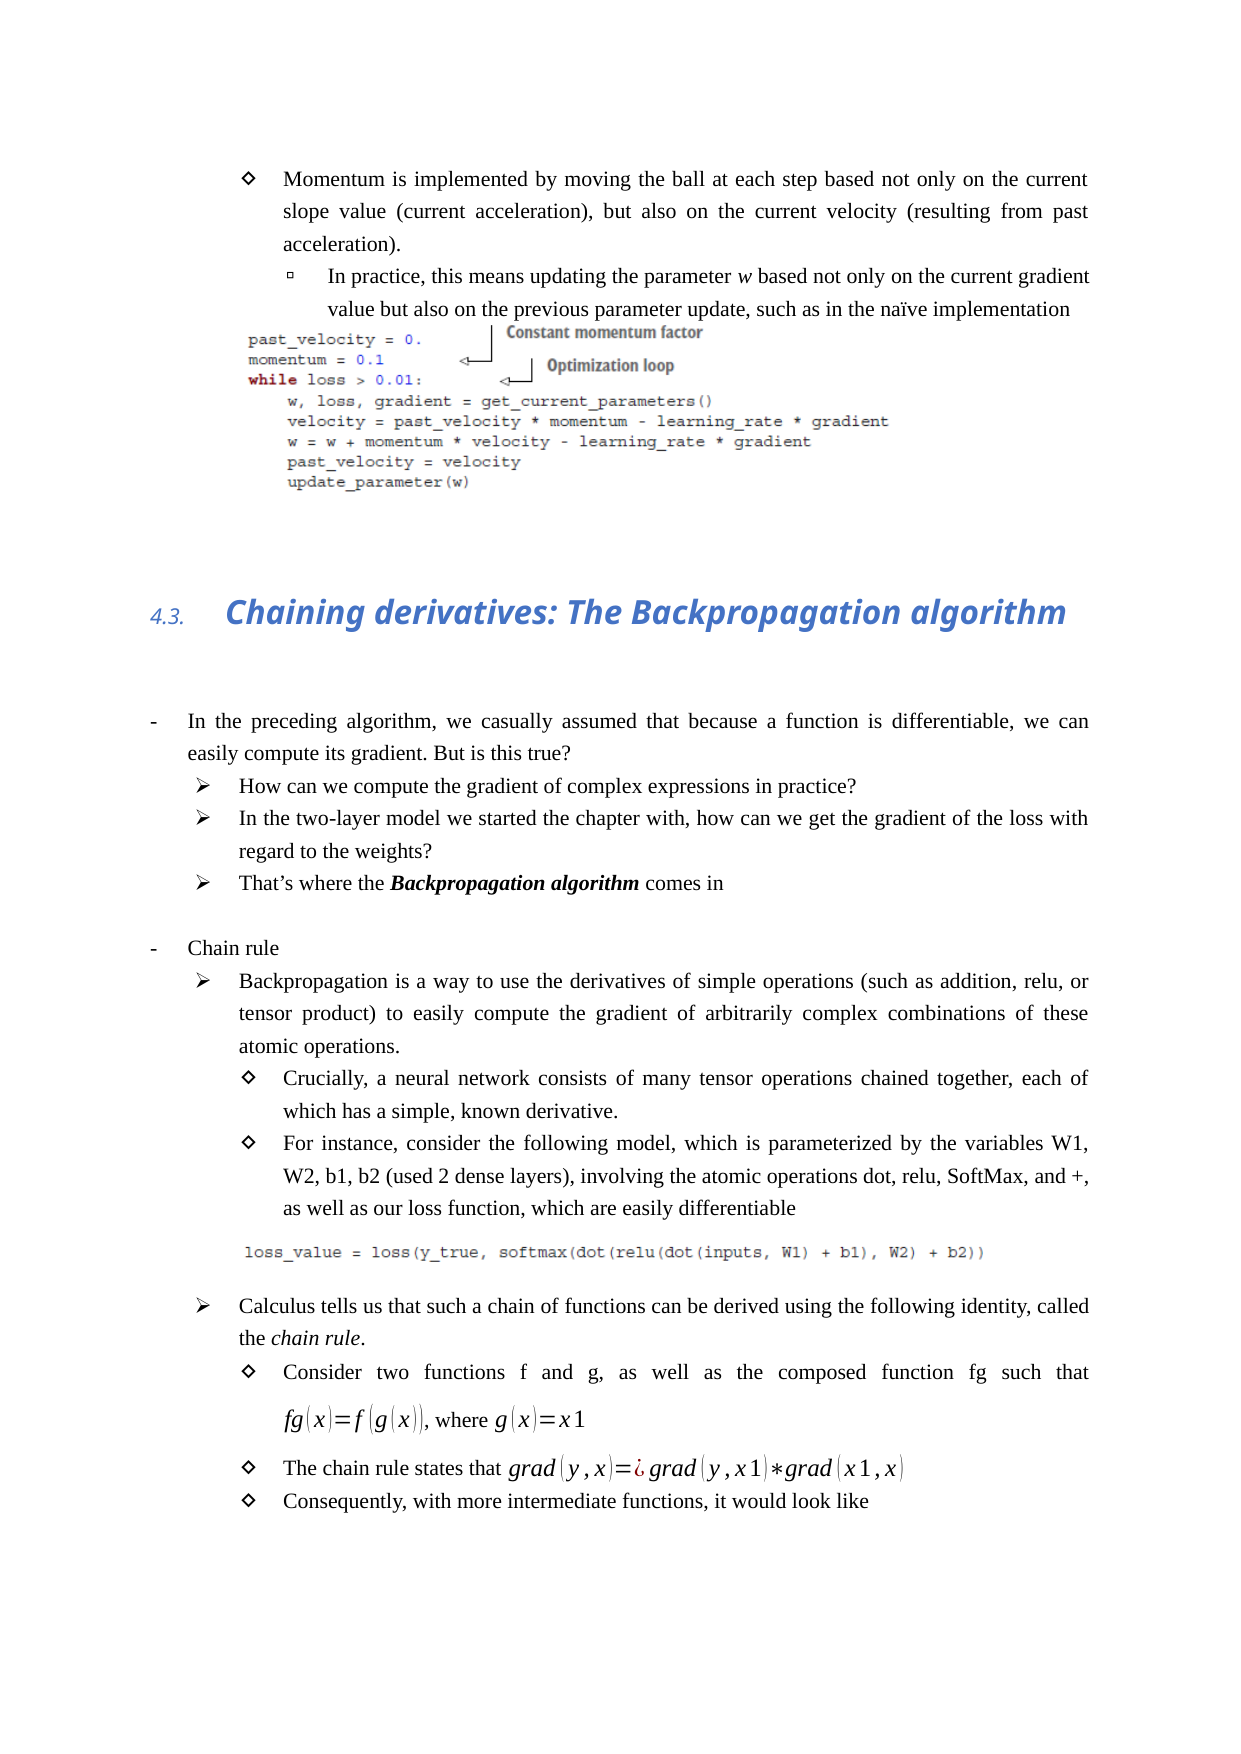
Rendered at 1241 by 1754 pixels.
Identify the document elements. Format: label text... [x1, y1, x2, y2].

list That’s where the Backpropagation algorithm comes in [194, 867, 1090, 899]
list In practice, this means updating the parameter w based not only on the current gradient value but also on the previous parameter update, such as in the naïve implementation [286, 259, 1090, 324]
list In the two-layer model we started the chapter with, how can we get the gradient of the loss with regard to the weights? [194, 802, 1090, 867]
list For instance, consider the following model, which is parameterized by the variables W1, W2, b1, b2 (used 2 dense layers), involving the atomic operations dot, relu, SoftMax, and +, as well as our loss function, which are easily differentiable [239, 1127, 1090, 1224]
list Backpropagation is a way to use the derivatives of simple operations (such as addition, relu, or tensor product) to easily compute the gradient of arbitrarily complex combinations of these atomic operations. [194, 964, 1090, 1062]
list Crucially, a neural network consists of many tensor operations chained together, each of which has a simple, known derivative. [239, 1062, 1090, 1127]
list Calculus tells us that such a chain of functions can be derived using the following identity, called the chain rule. [194, 1289, 1090, 1354]
picture [238, 324, 1002, 501]
list How can we compute the gradient of complex expressions in practice? [194, 769, 1090, 802]
list Chain rule [150, 932, 1090, 964]
list The chain rule states that [239, 1452, 1090, 1484]
list Consequently, with more intermediate functions, it would look like [239, 1484, 1090, 1517]
list Momentum is implemented by moving the ball at each step based not only on the current slope value (current acceleration), but also on the current velocity (resulting from past acceleration). [239, 162, 1090, 259]
list Consider two functions f and g, as well as the composed function fg such that , where [239, 1354, 1090, 1452]
list In the preceding algorithm, we casually assumed that because a function is differentiable, we can easily compute its gradient. But is this true? [150, 704, 1090, 769]
subtitle Chaining derivatives: The Backpropagation algorithm [150, 579, 1090, 644]
picture [238, 1224, 1002, 1270]
